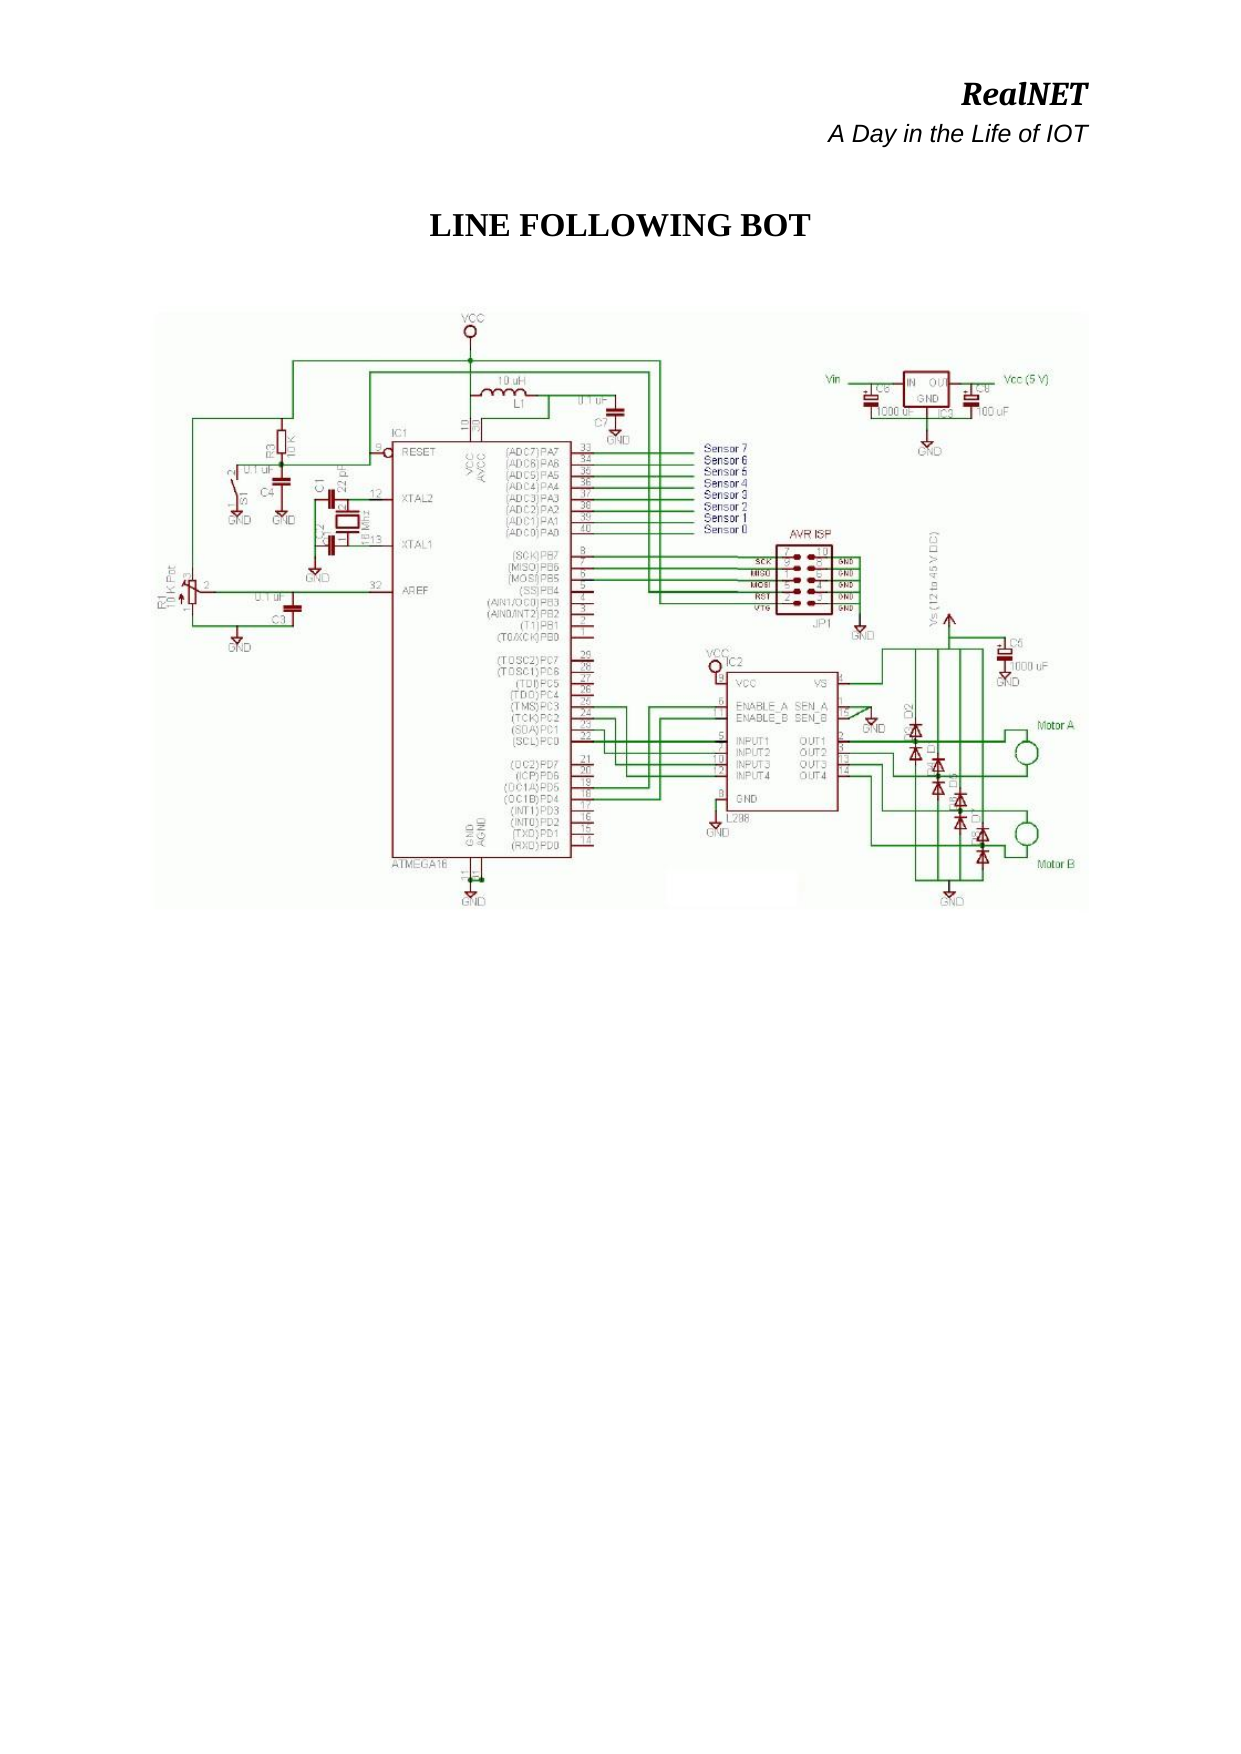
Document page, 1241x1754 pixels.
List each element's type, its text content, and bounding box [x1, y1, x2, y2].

picture [150, 306, 1090, 918]
text LINE FOLLOWING BOT [150, 205, 1090, 243]
